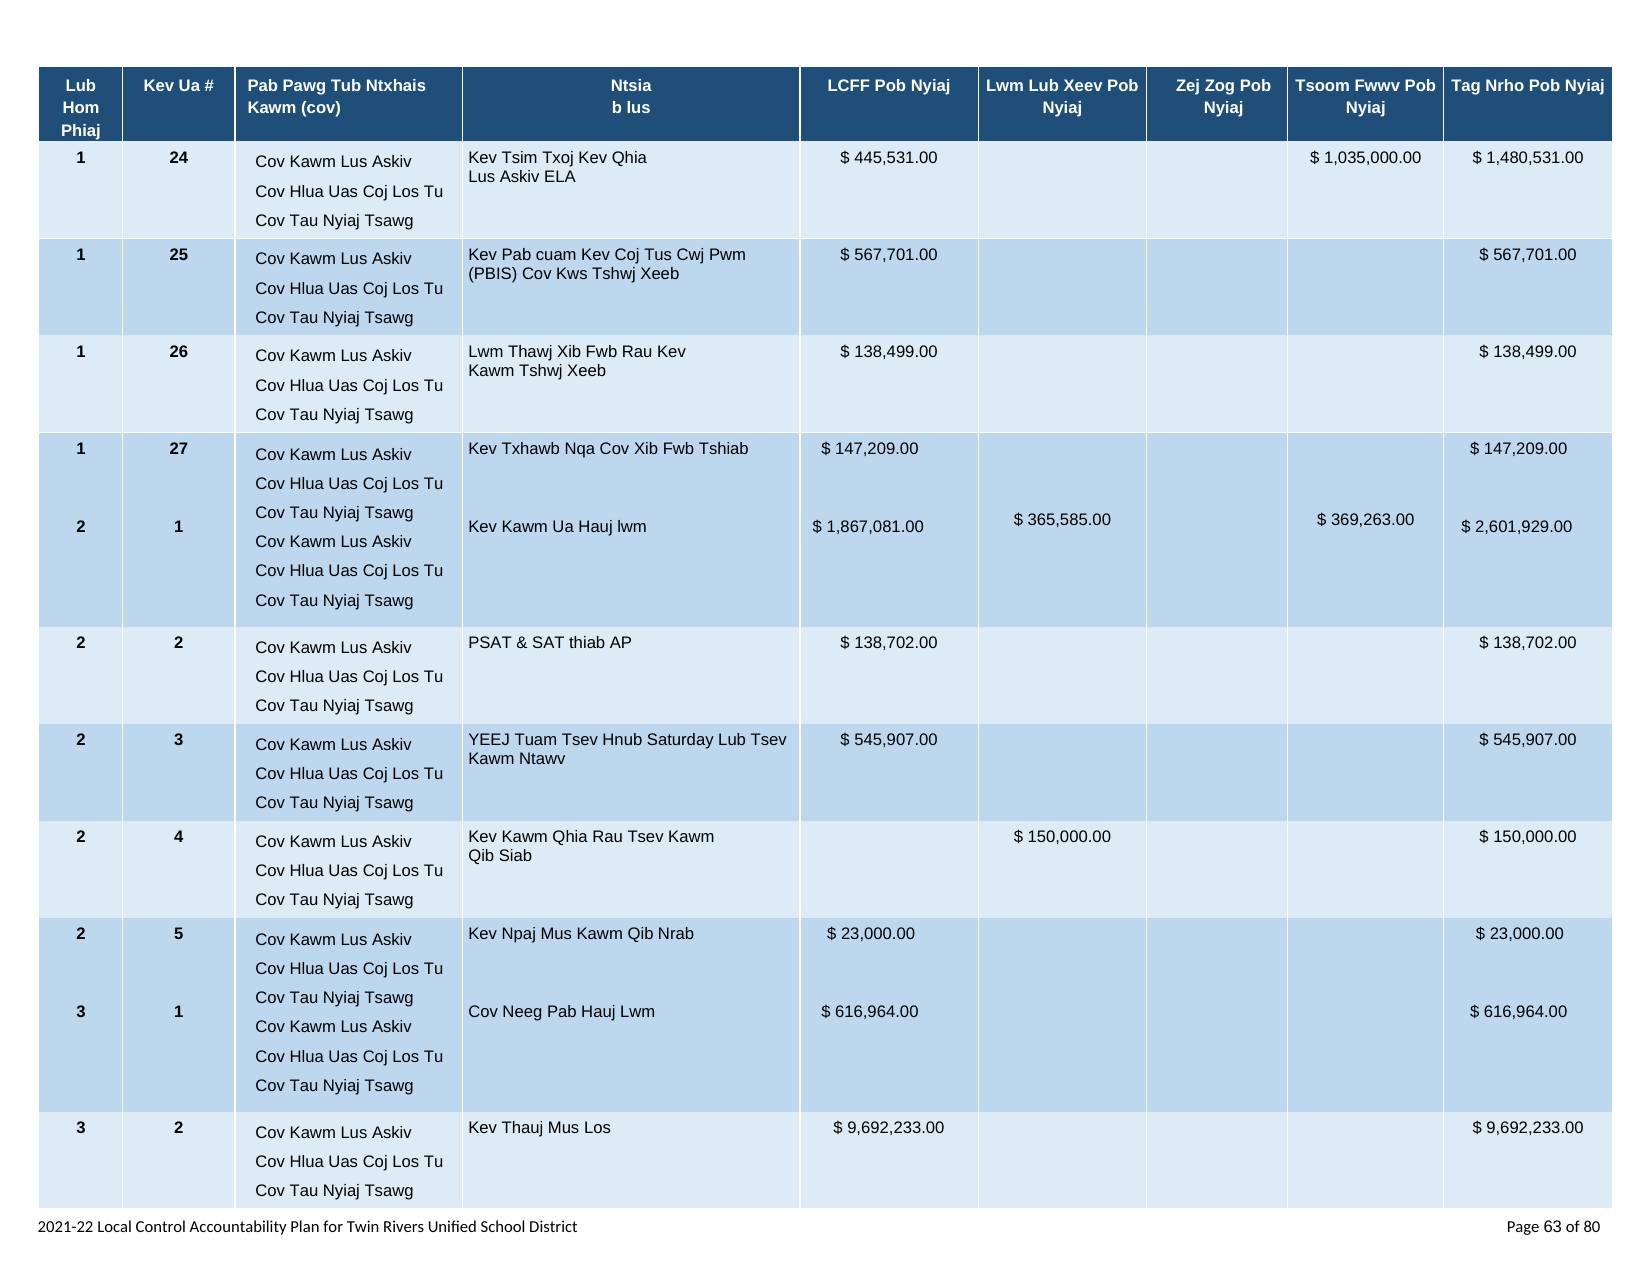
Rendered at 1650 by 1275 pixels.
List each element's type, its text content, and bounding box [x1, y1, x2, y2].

table_cell 3 [39, 1112, 122, 1208]
table_cell [1288, 918, 1443, 1112]
table_cell [979, 141, 1146, 238]
table_cell 1 [39, 239, 122, 335]
table_cell [801, 821, 978, 918]
table_cell [1147, 724, 1287, 821]
table_cell 24 [123, 141, 234, 238]
table_cell $ 545,907.00 [801, 724, 978, 821]
table_header Pab Pawg Tub Ntxhais Kawm (cov) [236, 67, 462, 141]
table_cell $ 138,702.00 [1444, 627, 1612, 724]
table_cell 27 1 [123, 433, 234, 627]
table_cell Kev Tsim Txoj Kev Qhia Lus Askiv ELA [463, 141, 799, 238]
table_cell [1288, 724, 1443, 821]
table_cell [1288, 239, 1443, 335]
table_cell Kev Kawm Qhia Rau Tsev Kawm Qib Siab [463, 821, 799, 918]
table_cell [1147, 141, 1287, 238]
table_cell Cov Kawm Lus Askiv Cov Hlua Uas Coj Los Tu Cov Tau Nyiaj Tsawg Cov Kawm Lus Askiv Cov Hlua Uas Coj Los Tu Cov Tau Nyiaj Tsawg [236, 433, 462, 627]
table_cell $ 9,692,233.00 [801, 1112, 978, 1208]
table_cell YEEJ Tuam Tsev Hnub Saturday Lub Tsev Kawm Ntawv [463, 724, 799, 821]
table_header Tsoom Fwwv Pob Nyiaj [1288, 67, 1443, 141]
table_cell Cov Kawm Lus Askiv Cov Hlua Uas Coj Los Tu Cov Tau Nyiaj Tsawg [236, 335, 462, 432]
table_cell [1147, 239, 1287, 335]
table_cell $ 23,000.00 $ 616,964.00 [801, 918, 978, 1112]
table_cell [979, 918, 1146, 1112]
table_header Ntsiab lus [463, 67, 799, 141]
table_cell Cov Kawm Lus Askiv Cov Hlua Uas Coj Los Tu Cov Tau Nyiaj Tsawg [236, 239, 462, 335]
table_cell Cov Kawm Lus Askiv Cov Hlua Uas Coj Los Tu Cov Tau Nyiaj Tsawg Cov Kawm Lus Askiv Cov Hlua Uas Coj Los Tu Cov Tau Nyiaj Tsawg [236, 918, 462, 1112]
table_cell Cov Kawm Lus Askiv Cov Hlua Uas Coj Los Tu Cov Tau Nyiaj Tsawg [236, 1112, 462, 1208]
table_cell [979, 627, 1146, 724]
table_cell $ 445,531.00 [801, 141, 978, 238]
table_cell Kev Pab cuam Kev Coj Tus Cwj Pwm (PBIS) Cov Kws Tshwj Xeeb [463, 239, 799, 335]
table_header Tag Nrho Pob Nyiaj [1444, 67, 1612, 141]
table_cell $ 1,480,531.00 [1444, 141, 1612, 238]
table_cell $ 147,209.00 $ 2,601,929.00 [1444, 433, 1612, 627]
table_cell $ 138,499.00 [801, 335, 978, 432]
table_cell [979, 1112, 1146, 1208]
table_cell Cov Kawm Lus Askiv Cov Hlua Uas Coj Los Tu Cov Tau Nyiaj Tsawg [236, 627, 462, 724]
table_cell [1288, 335, 1443, 432]
table_cell $ 9,692,233.00 [1444, 1112, 1612, 1208]
table_cell 2 3 [39, 918, 122, 1112]
table_header Kev Ua # [123, 67, 234, 141]
table_cell [1147, 627, 1287, 724]
table_cell $ 545,907.00 [1444, 724, 1612, 821]
table_cell 4 [123, 821, 234, 918]
table_cell $ 365,585.00 [979, 433, 1146, 627]
table_cell [1147, 433, 1287, 627]
table_cell $ 138,499.00 [1444, 335, 1612, 432]
table_cell $ 369,263.00 [1288, 433, 1443, 627]
table_cell $ 567,701.00 [1444, 239, 1612, 335]
table_cell 1 2 [39, 433, 122, 627]
table_header Lub Hom Phiaj [39, 67, 122, 141]
table_cell [1288, 627, 1443, 724]
table_cell 2 [123, 1112, 234, 1208]
table_cell 2 [39, 724, 122, 821]
table_cell $ 1,035,000.00 [1288, 141, 1443, 238]
table_cell Cov Kawm Lus Askiv Cov Hlua Uas Coj Los Tu Cov Tau Nyiaj Tsawg [236, 821, 462, 918]
table_cell 5 1 [123, 918, 234, 1112]
table_cell $ 150,000.00 [979, 821, 1146, 918]
table_cell $ 147,209.00 $ 1,867,081.00 [801, 433, 978, 627]
table_cell 3 [123, 724, 234, 821]
table_cell 26 [123, 335, 234, 432]
table_cell 2 [39, 821, 122, 918]
table_cell [979, 335, 1146, 432]
table_cell 1 [39, 335, 122, 432]
table_cell $ 567,701.00 [801, 239, 978, 335]
table_cell $ 150,000.00 [1444, 821, 1612, 918]
table_cell Kev Txhawb Nqa Cov Xib Fwb Tshiab Kev Kawm Ua Hauj lwm [463, 433, 799, 627]
table_cell Cov Kawm Lus Askiv Cov Hlua Uas Coj Los Tu Cov Tau Nyiaj Tsawg [236, 141, 462, 238]
table_cell Kev Thauj Mus Los [463, 1112, 799, 1208]
table_cell Cov Kawm Lus Askiv Cov Hlua Uas Coj Los Tu Cov Tau Nyiaj Tsawg [236, 724, 462, 821]
table_cell 2 [39, 627, 122, 724]
table_cell [1147, 918, 1287, 1112]
table_cell $ 23,000.00 $ 616,964.00 [1444, 918, 1612, 1112]
table_cell Kev Npaj Mus Kawm Qib Nrab Cov Neeg Pab Hauj Lwm [463, 918, 799, 1112]
table_cell [1147, 335, 1287, 432]
table_header Zej Zog Pob Nyiaj [1147, 67, 1287, 141]
table_cell [1288, 1112, 1443, 1208]
table_cell [1288, 821, 1443, 918]
table_cell Lwm Thawj Xib Fwb Rau Kev Kawm Tshwj Xeeb [463, 335, 799, 432]
table_header Lwm Lub Xeev Pob Nyiaj [979, 67, 1146, 141]
table_cell [1147, 1112, 1287, 1208]
table_cell [1147, 821, 1287, 918]
table_cell [979, 724, 1146, 821]
table_cell [979, 239, 1146, 335]
table_cell $ 138,702.00 [801, 627, 978, 724]
table_header LCFF Pob Nyiaj [801, 67, 978, 141]
table_cell 25 [123, 239, 234, 335]
table_cell 1 [39, 141, 122, 238]
table_cell 2 [123, 627, 234, 724]
table_cell PSAT & SAT thiab AP [463, 627, 799, 724]
